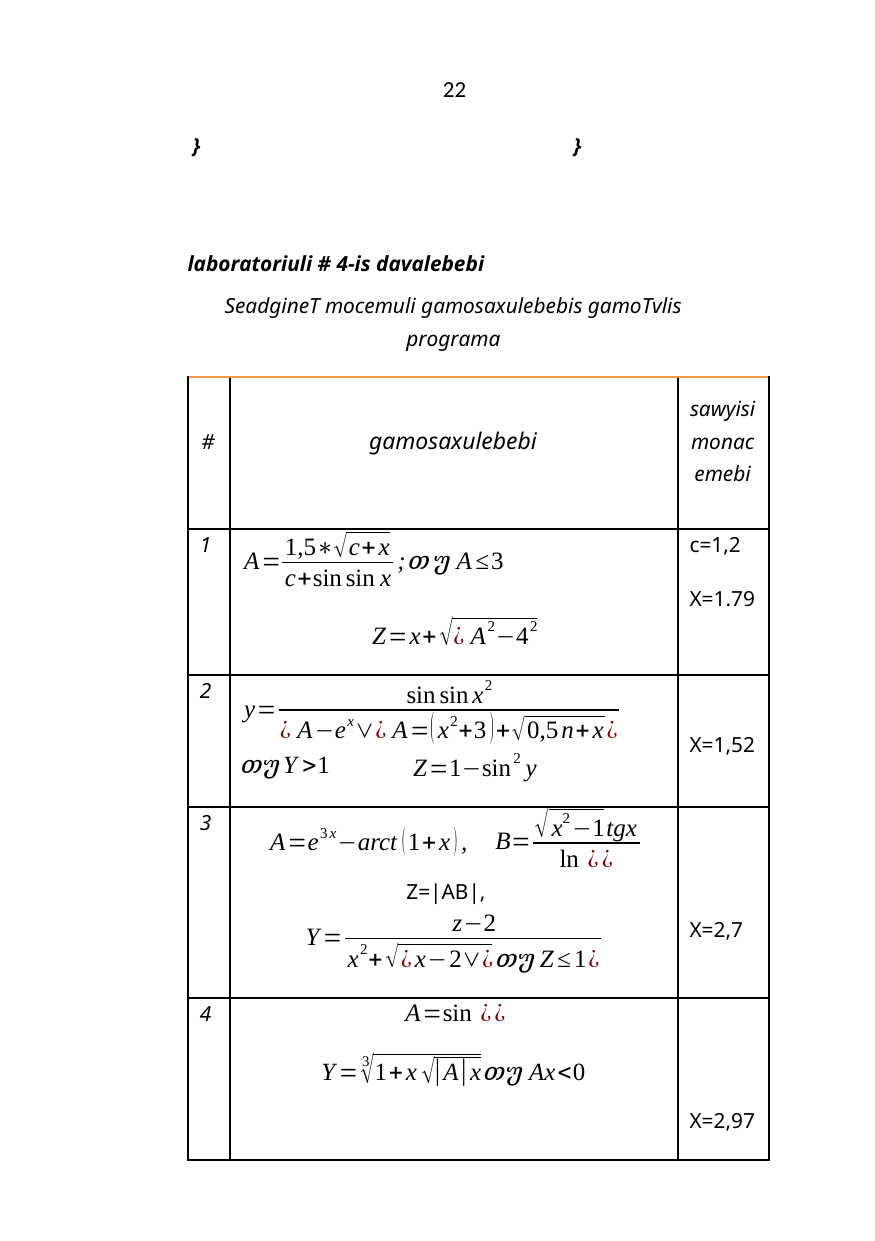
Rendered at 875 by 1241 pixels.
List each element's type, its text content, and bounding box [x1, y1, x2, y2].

table_cell [231, 999, 677, 1159]
text laboratoriuli # 4-is davalebebi [187, 249, 721, 277]
table_cell [231, 676, 677, 806]
table_cell 1 [189, 530, 229, 674]
table_header sawyisi monacemebi [679, 378, 768, 528]
table_cell X=2,97 [679, 999, 768, 1159]
table_cell X=2,7 [679, 808, 768, 997]
text SeadgineT mocemuli gamosaxulebebis gamoTvlis programa [187, 291, 721, 352]
table_cell X=1,52 [679, 676, 768, 806]
table_cell 4 [189, 999, 229, 1159]
text } } [187, 131, 721, 159]
table_cell [231, 530, 677, 674]
table_cell 2 [189, 676, 229, 806]
table_cell c=1,2 X=1.79 [679, 530, 768, 674]
table_cell Z=|AB|, [231, 808, 677, 997]
table_cell 3 [189, 808, 229, 997]
table_header gamosaxulebebi [231, 378, 677, 528]
table_header # [189, 378, 229, 528]
